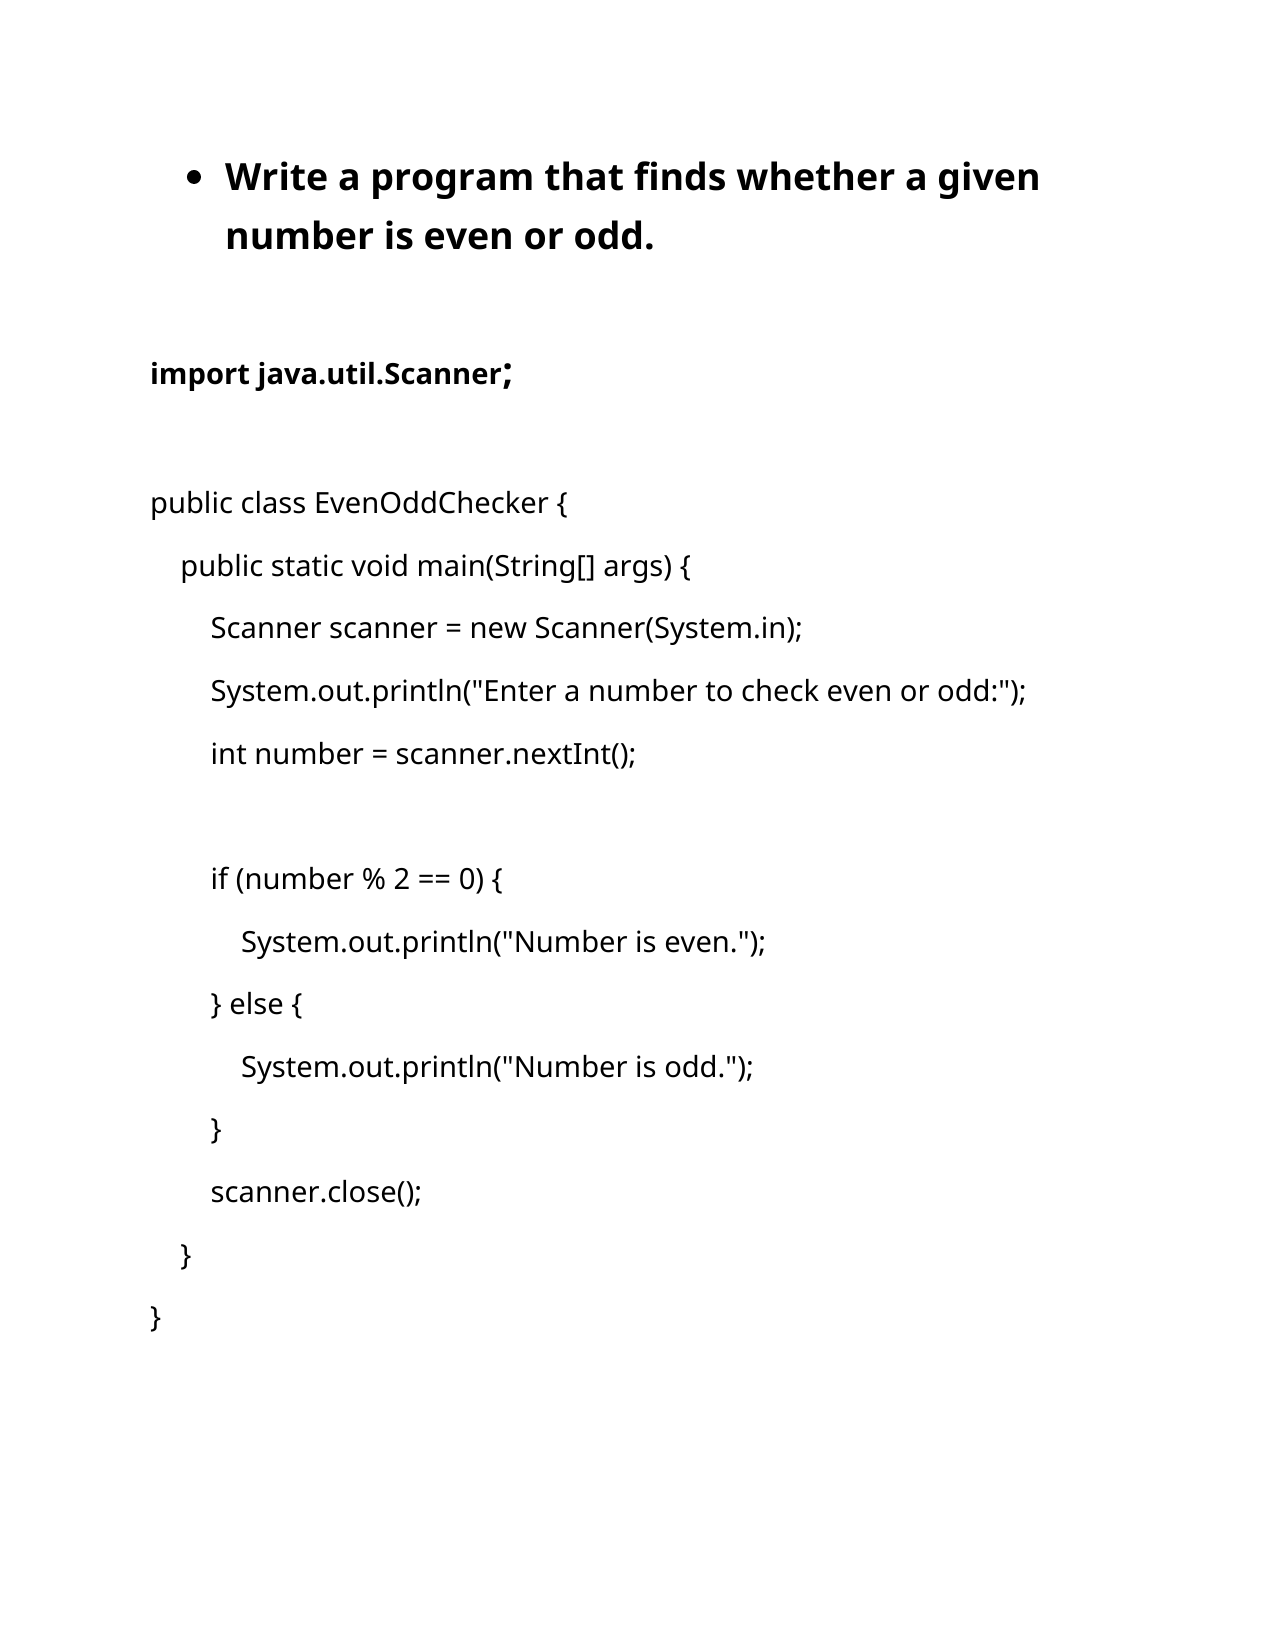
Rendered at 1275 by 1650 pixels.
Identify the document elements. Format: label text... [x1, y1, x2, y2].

text scanner.close(); [150, 1171, 1127, 1211]
text } [150, 1234, 1127, 1273]
text System.out.println("Number is odd."); [150, 1046, 1127, 1086]
text import java.util.Scanner; [150, 344, 1127, 395]
text } [150, 1296, 1127, 1336]
text } [150, 1109, 1127, 1148]
text } else { [150, 983, 1127, 1023]
text int number = scanner.nextInt(); [150, 733, 1127, 773]
text if (number % 2 == 0) { [150, 858, 1127, 898]
text public class EvenOddChecker { [150, 483, 1127, 522]
text Scanner scanner = new Scanner(System.in); [150, 608, 1127, 647]
list Write a program that finds whether a given number is even or odd. [187, 150, 1127, 260]
text System.out.println("Number is even."); [150, 921, 1127, 961]
text public static void main(String[] args) { [150, 545, 1127, 585]
text System.out.println("Enter a number to check even or odd:"); [150, 670, 1127, 710]
